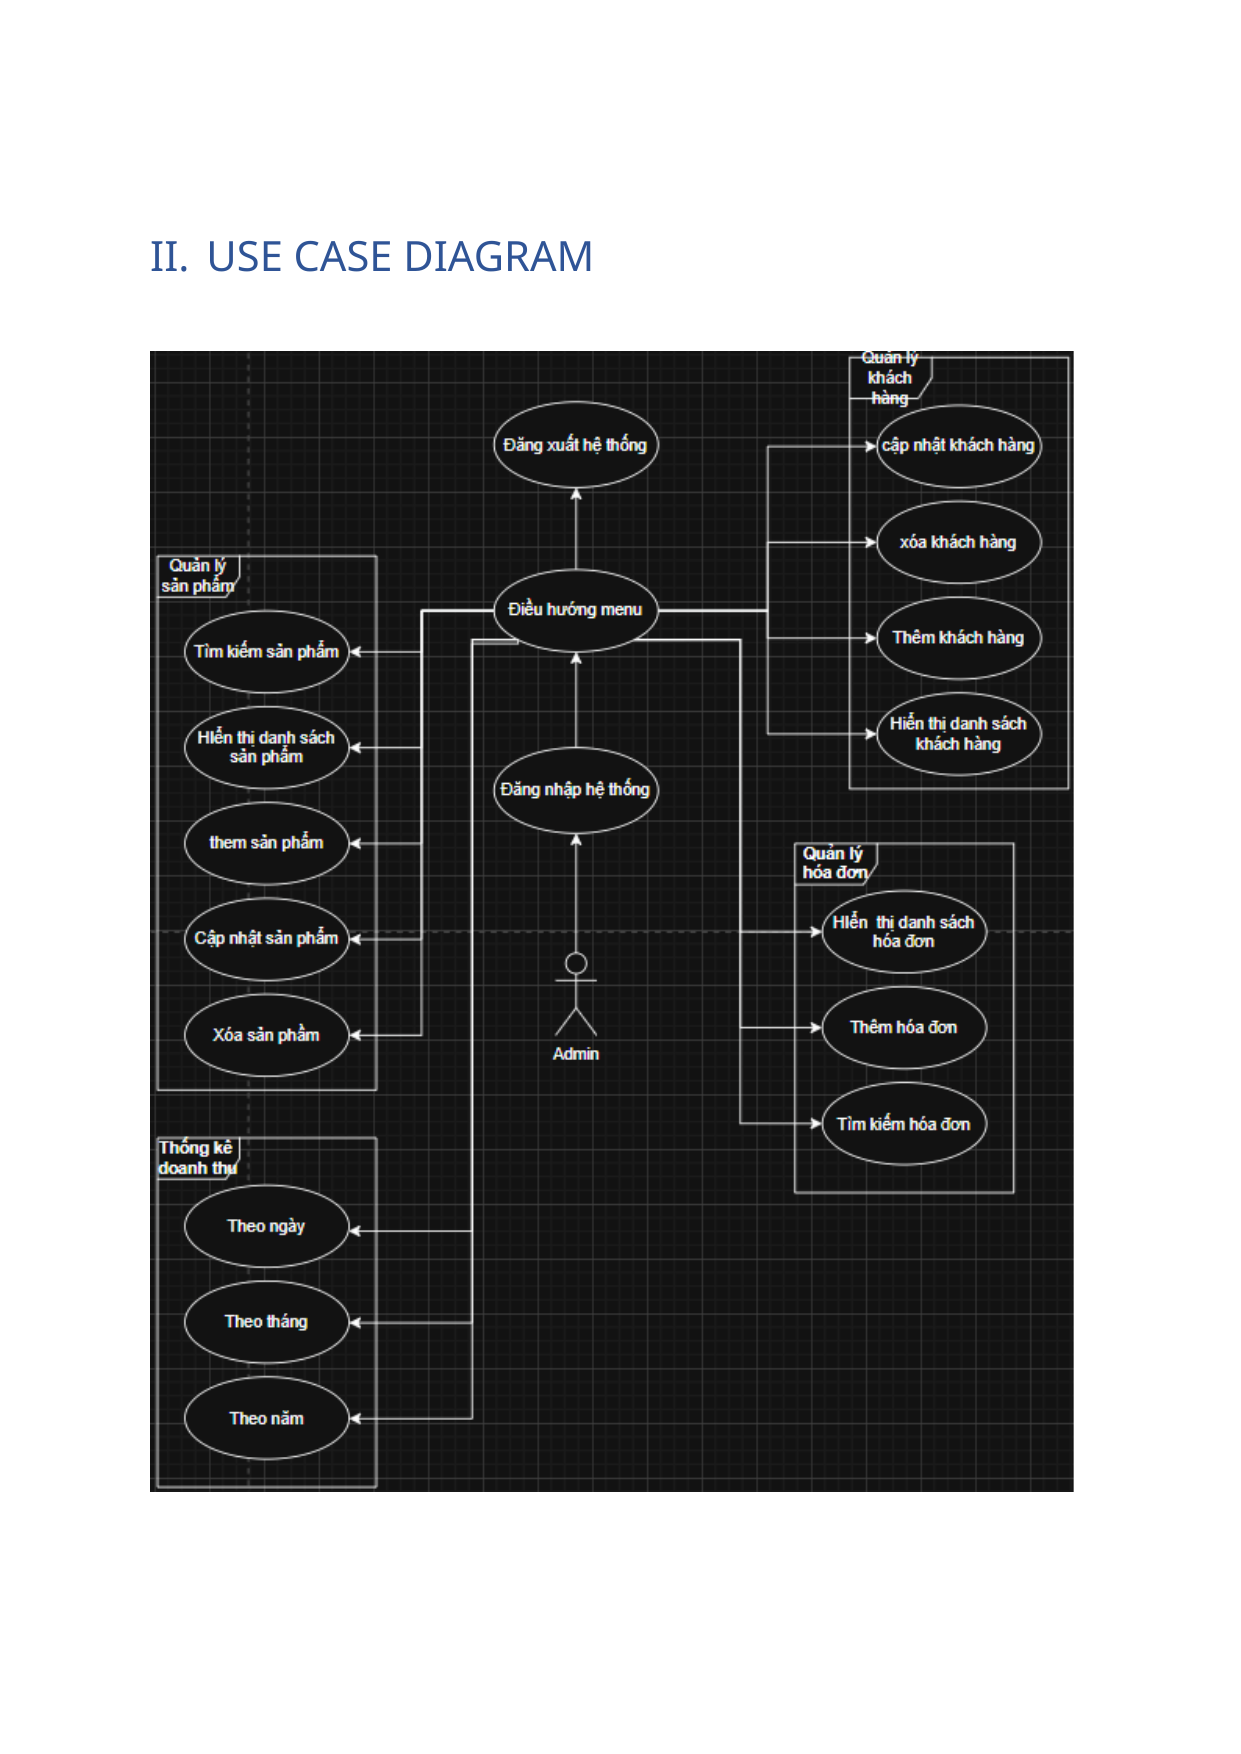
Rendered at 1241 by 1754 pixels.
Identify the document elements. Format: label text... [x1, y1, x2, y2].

picture [150, 351, 1074, 1492]
subtitle USE CASE DIAGRAM [150, 227, 1090, 283]
